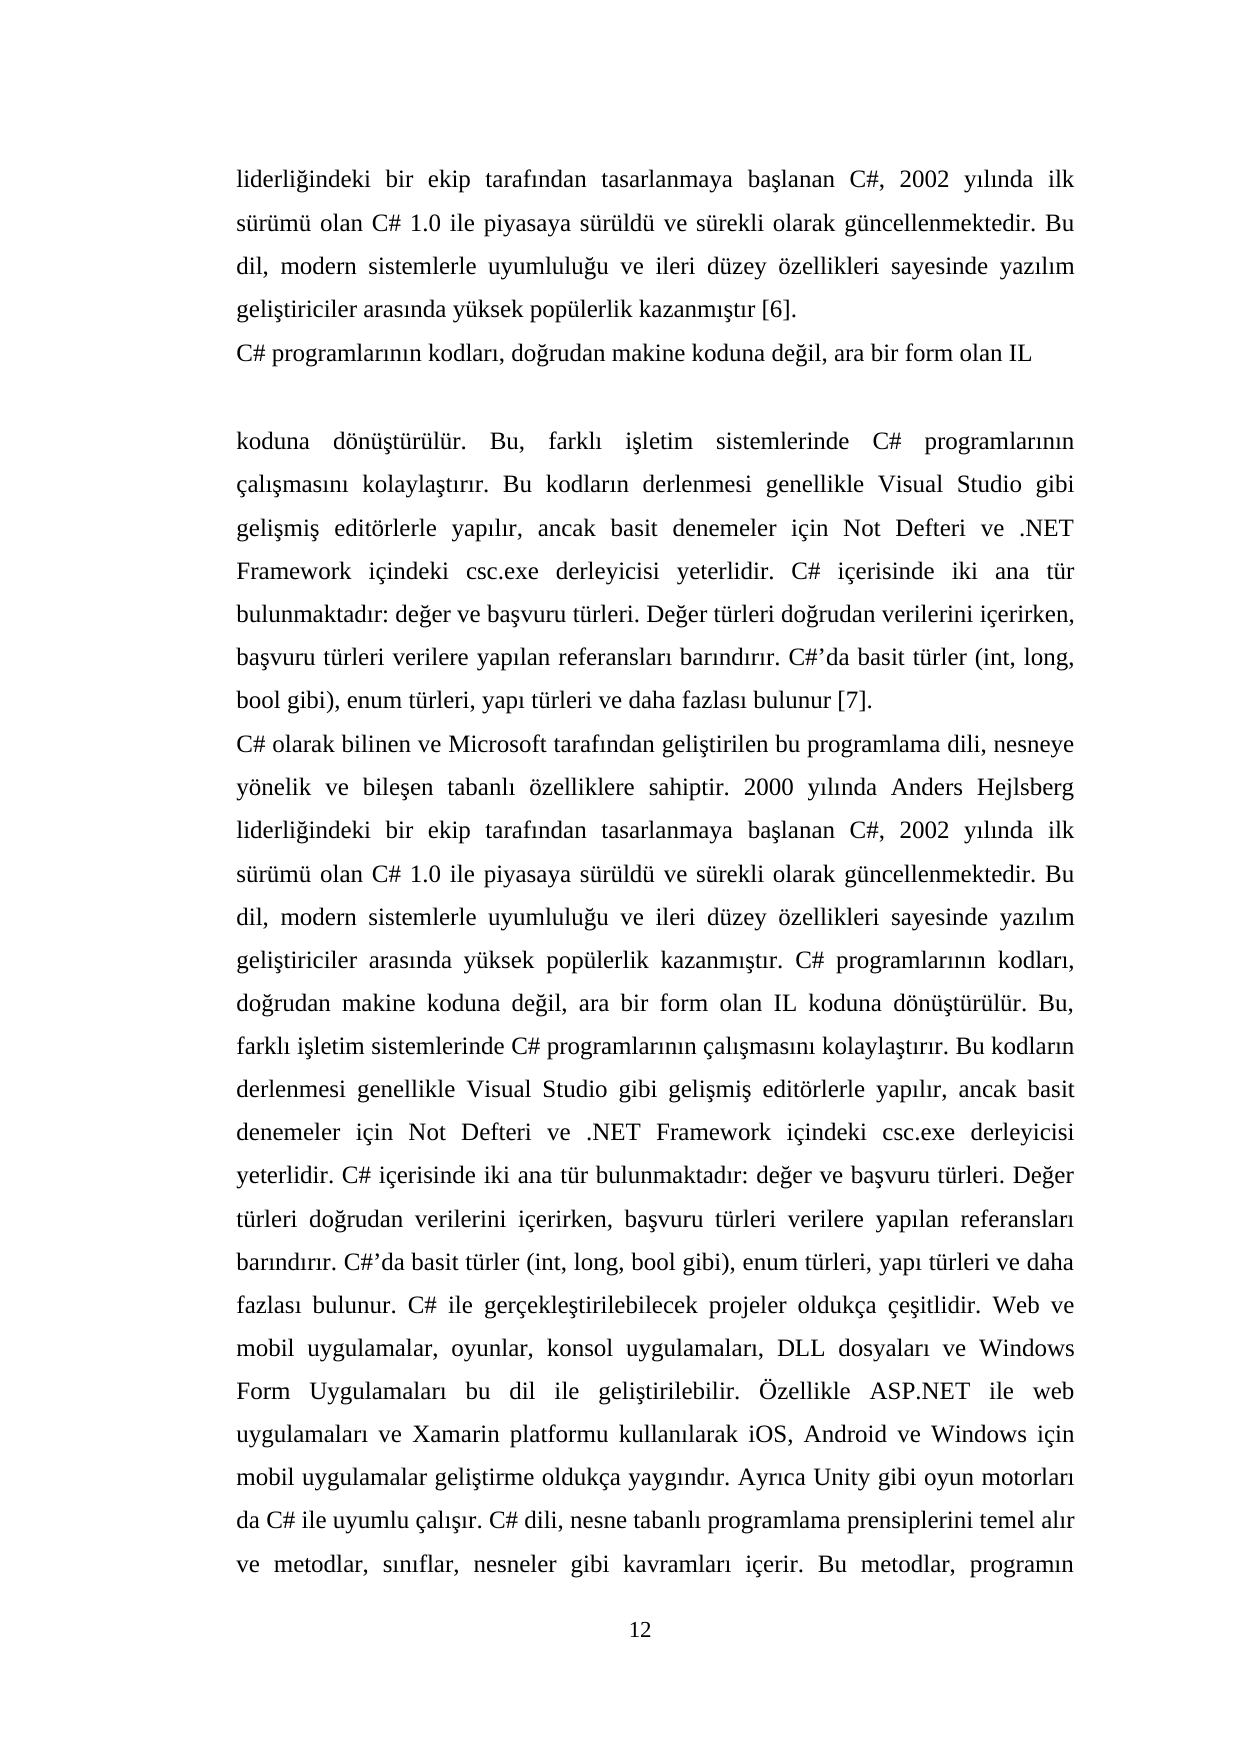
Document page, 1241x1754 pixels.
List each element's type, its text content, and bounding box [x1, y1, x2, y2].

text koduna dönüştürülür. Bu, farklı işletim sistemlerinde C# programlarının çalışmasını kolaylaştırır. Bu kodların derlenmesi genellikle Visual Studio gibi gelişmiş editörlerle yapılır, ancak basit denemeler için Not Defteri ve .NET Framework içindeki csc.exe derleyicisi yeterlidir. C# içerisinde iki ana tür bulunmaktadır: değer ve başvuru türleri. Değer türleri doğrudan verilerini içerirken, başvuru türleri verilere yapılan referansları barındırır. C#’da basit türler (int, long, bool gibi), enum türleri, yapı türleri ve daha fazlası bulunur [7]. [236, 426, 1075, 714]
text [236, 729, 1075, 1577]
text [236, 164, 1075, 323]
text C# programlarının kodları, doğrudan makine koduna değil, ara bir form olan IL [236, 338, 1075, 367]
